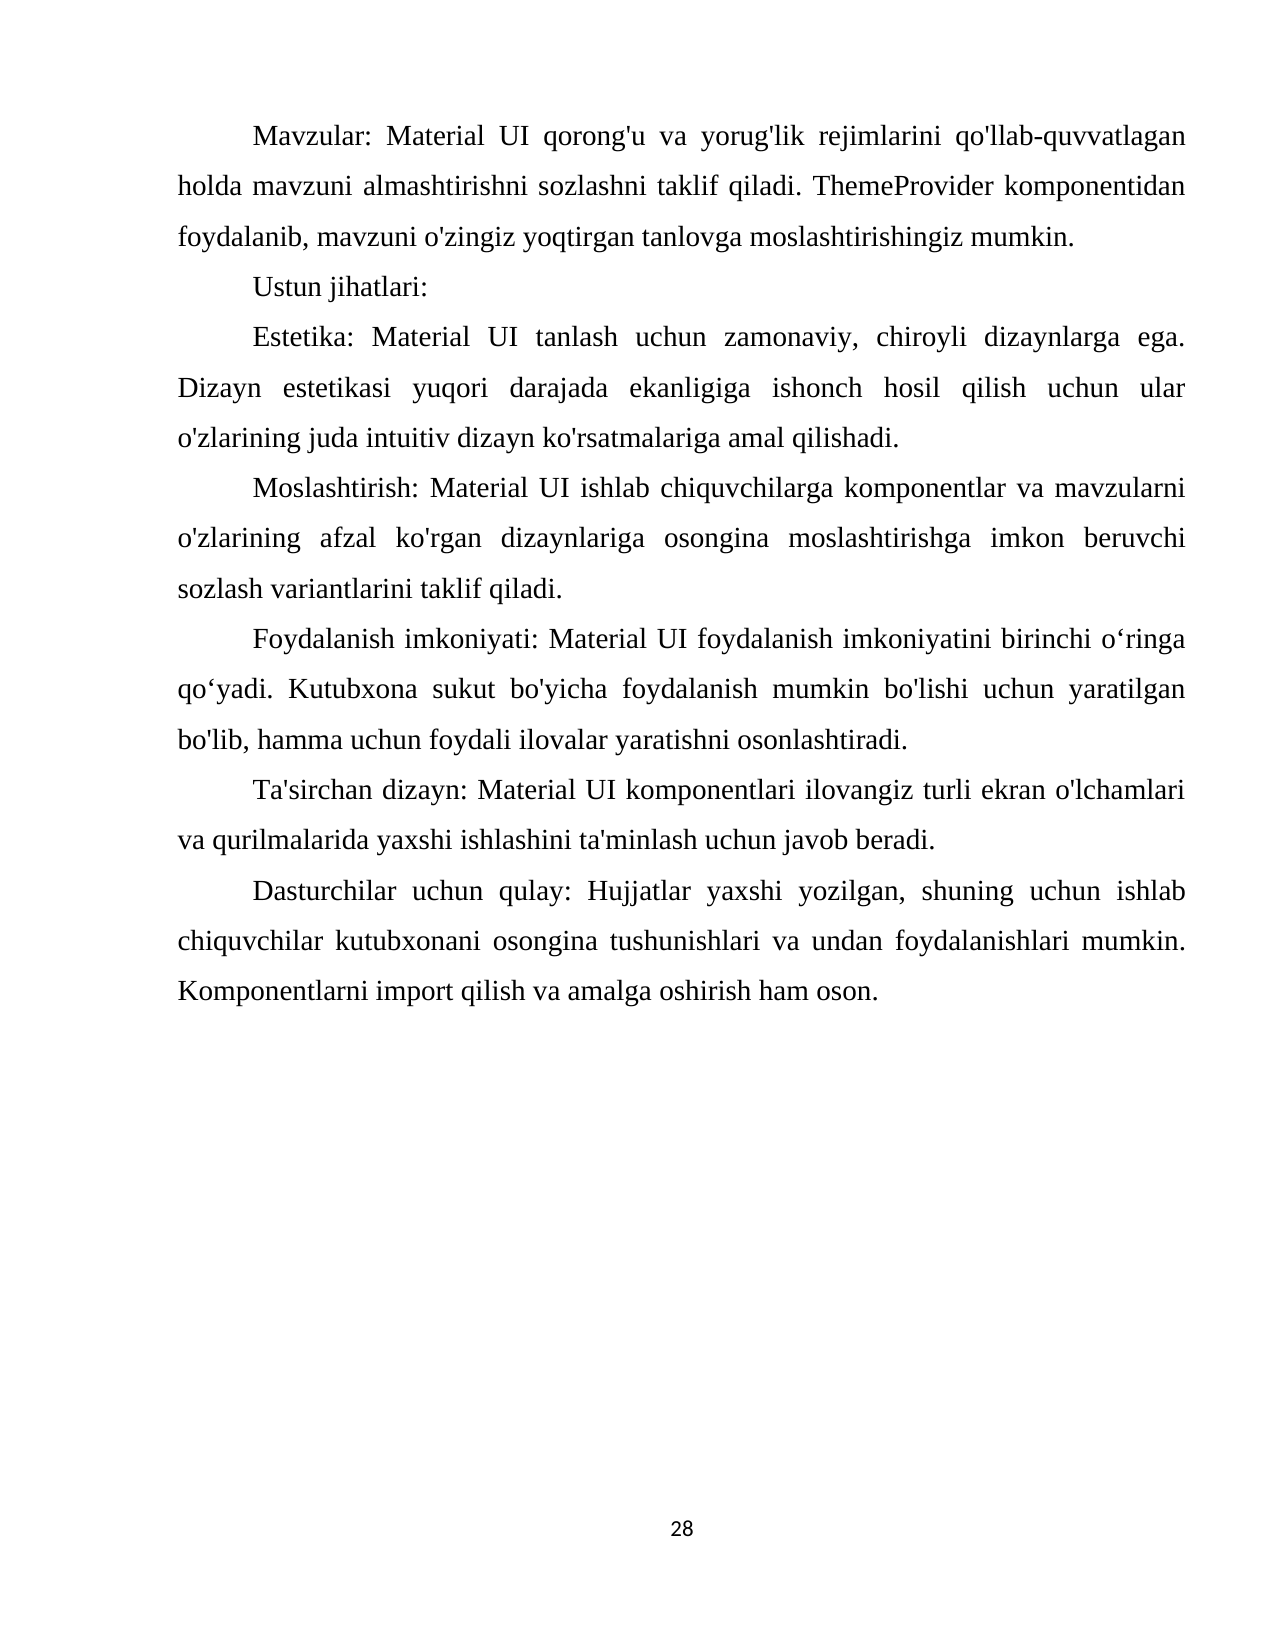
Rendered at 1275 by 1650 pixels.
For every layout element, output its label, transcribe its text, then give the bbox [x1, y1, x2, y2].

text Foydalanish imkoniyati: Material UI foydalanish imkoniyatini birinchi o‘ringa qo‘yadi. Kutubxona sukut bo'yicha foydalanish mumkin bo'lishi uchun yaratilgan bo'lib, hamma uchun foydali ilovalar yaratishni osonlashtiradi. [177, 621, 1186, 755]
text Moslashtirish: Material UI ishlab chiquvchilarga komponentlar va mavzularni o'zlarining afzal ko'rgan dizaynlariga osongina moslashtirishga imkon beruvchi sozlash variantlarini taklif qiladi. [177, 470, 1186, 604]
text Mavzular: Material UI qorong'u va yorug'lik rejimlarini qo'llab-quvvatlagan holda mavzuni almashtirishni sozlashni taklif qiladi. ThemeProvider komponentidan foydalanib, mavzuni o'zingiz yoqtirgan tanlovga moslashtirishingiz mumkin. [177, 118, 1186, 252]
text Ta'sirchan dizayn: Material UI komponentlari ilovangiz turli ekran o'lchamlari va qurilmalarida yaxshi ishlashini ta'minlash uchun javob beradi. [177, 772, 1186, 856]
text Estetika: Material UI tanlash uchun zamonaviy, chiroyli dizaynlarga ega. Dizayn estetikasi yuqori darajada ekanligiga ishonch hosil qilish uchun ular o'zlarining juda intuitiv dizayn ko'rsatmalariga amal qilishadi. [177, 319, 1186, 453]
text Dasturchilar uchun qulay: Hujjatlar yaxshi yozilgan, shuning uchun ishlab chiquvchilar kutubxonani osongina tushunishlari va undan foydalanishlari mumkin. Komponentlarni import qilish va amalga oshirish ham oson. [177, 873, 1186, 1007]
text Ustun jihatlari: [177, 269, 1186, 303]
